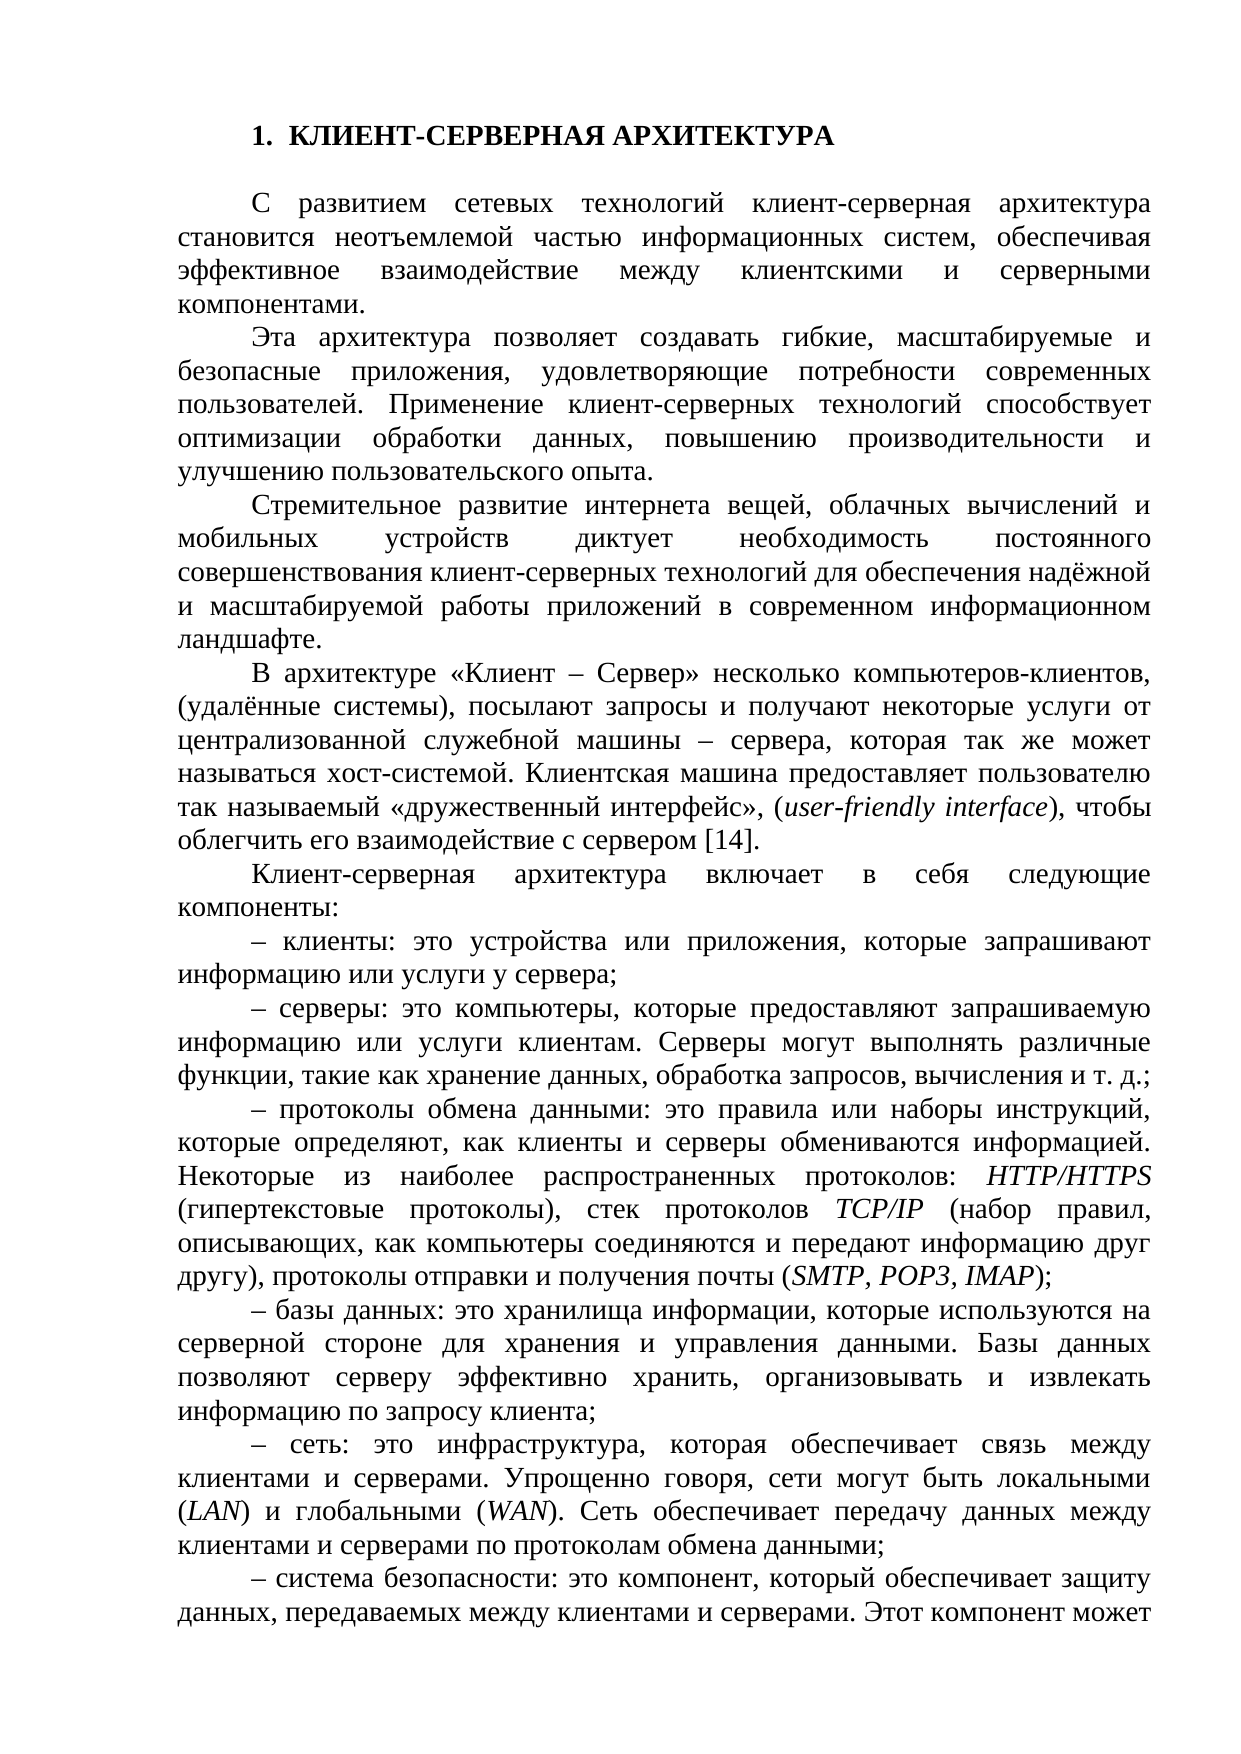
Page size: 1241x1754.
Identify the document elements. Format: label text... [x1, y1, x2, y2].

subtitle КЛИЕНТ-СЕРВЕРНАЯ АРХИТЕКТУРА [251, 118, 1152, 152]
text Клиент-серверная архитектура включает в себя следующие компоненты: [177, 856, 1152, 923]
text – сеть: это инфраструктура, которая обеспечивает связь между клиентами и серверами. Упрощенно говоря, сети могут быть локальными (LAN) и глобальными (WAN). Сеть обеспечивает передачу данных между клиентами и серверами по протоколам обмена данными; [177, 1426, 1152, 1560]
text Стремительное развитие интернета вещей, облачных вычислений и мобильных устройств диктует необходимость постоянного совершенствования клиент-серверных технологий для обеспечения надёжной и масштабируемой работы приложений в современном информационном ландшафте. [177, 487, 1152, 655]
text В архитектуре «Клиент – Сервер» несколько компьютеров-клиентов, (удалённые системы), посылают запросы и получают некоторые услуги от централизованной служебной машины – сервера, которая так же может называться хост-системой. Клиентская машина предоставляет пользователю так называемый «дружественный интерфейс», (user-friendly interface), чтобы облегчить его взаимодействие с сервером [14]. [177, 655, 1152, 856]
text – базы данных: это хранилища информации, которые используются на серверной стороне для хранения и управления данными. Базы данных позволяют серверу эффективно хранить, организовывать и извлекать информацию по запросу клиента; [177, 1292, 1152, 1426]
text – протоколы обмена данными: это правила или наборы инструкций, которые определяют, как клиенты и серверы обмениваются информацией. Некоторые из наиболее распространенных протоколов: HTTP/HTTPS (гипертекстовые протоколы), стек протоколов TCP/IP (набор правил, описывающих, как компьютеры соединяются и передают информацию друг другу), протоколы отправки и получения почты (SMTP, POP3, IMAP); [177, 1091, 1152, 1292]
text С развитием сетевых технологий клиент-серверная архитектура становится неотъемлемой частью информационных систем, обеспечивая эффективное взаимодействие между клиентскими и серверными компонентами. [177, 185, 1152, 319]
text Эта архитектура позволяет создавать гибкие, масштабируемые и безопасные приложения, удовлетворяющие потребности современных пользователей. Применение клиент-серверных технологий способствует оптимизации обработки данных, повышению производительности и улучшению пользовательского опыта. [177, 319, 1152, 487]
text – клиенты: это устройства или приложения, которые запрашивают информацию или услуги у сервера; [177, 923, 1152, 990]
text – серверы: это компьютеры, которые предоставляют запрашиваемую информацию или услуги клиентам. Серверы могут выполнять различные функции, такие как хранение данных, обработка запросов, вычисления и т. д.; [177, 990, 1152, 1091]
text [177, 1560, 1152, 1627]
